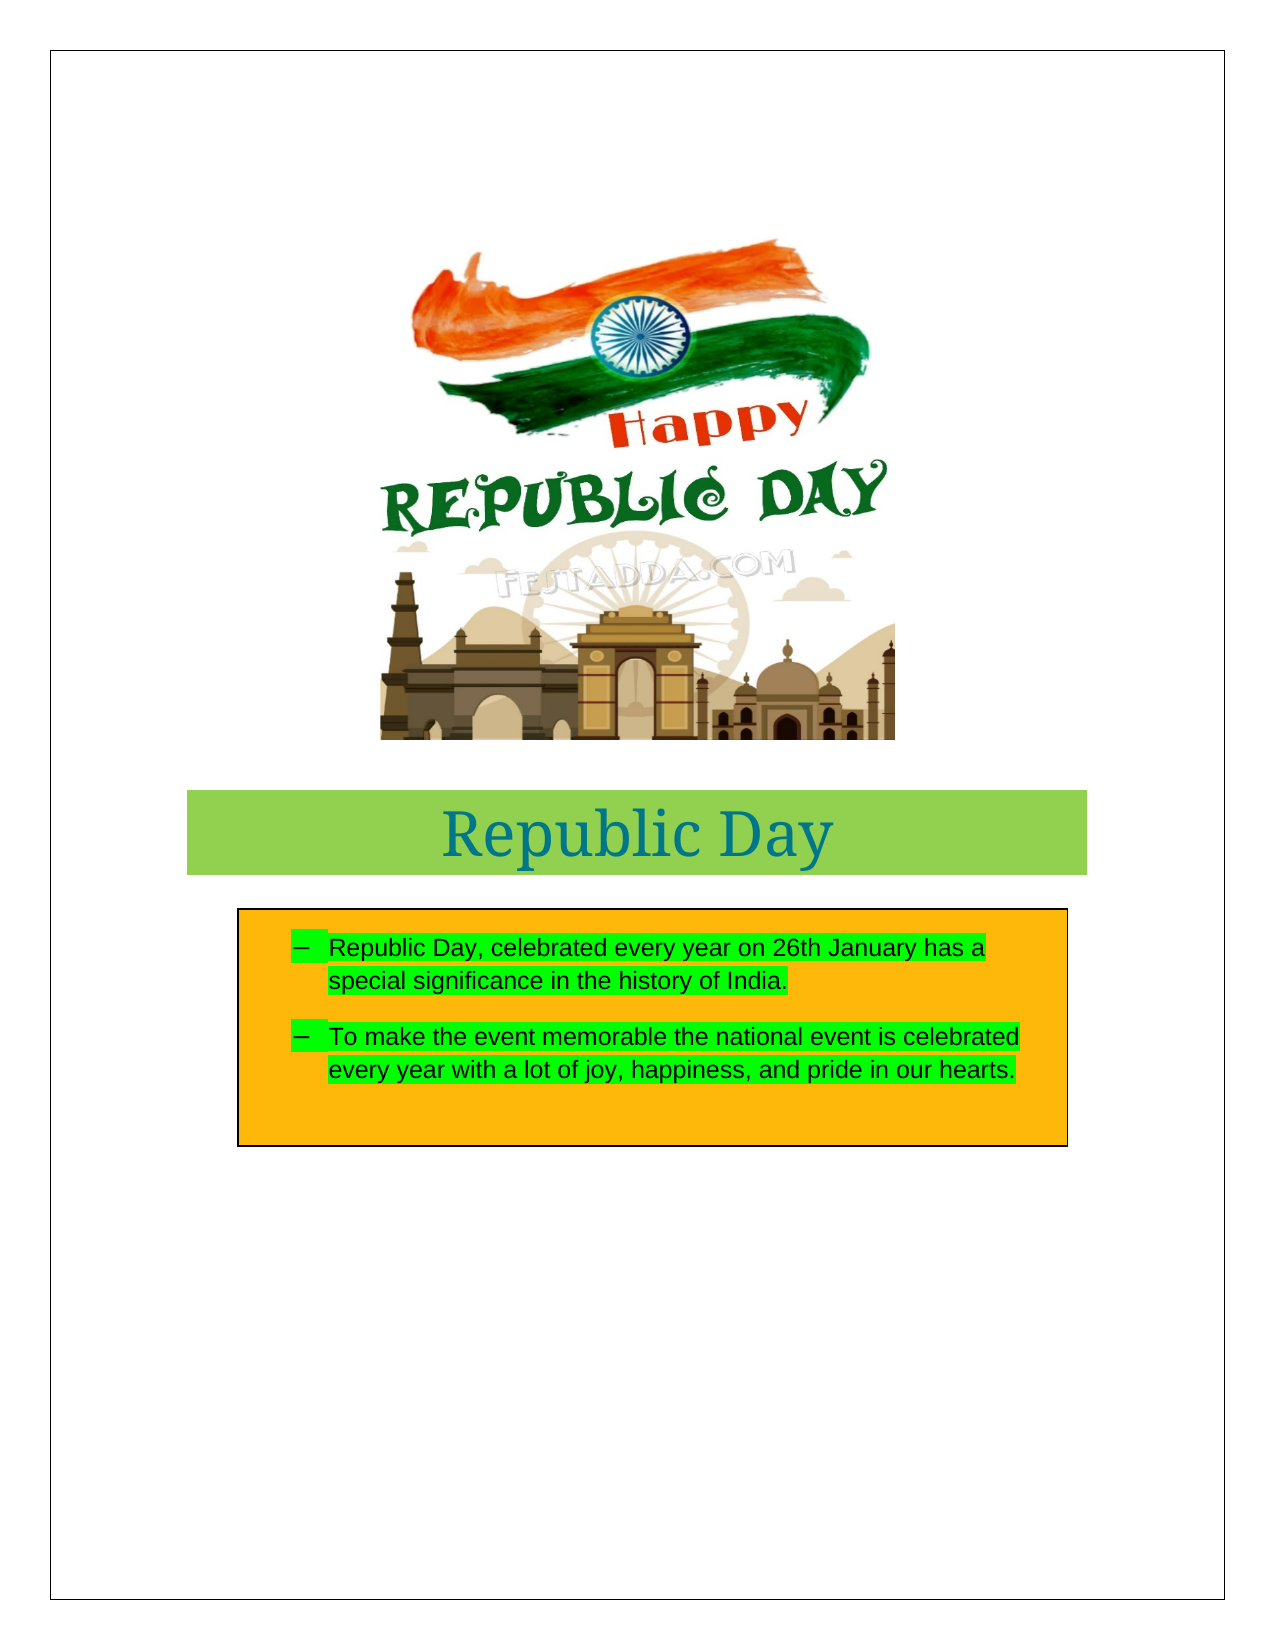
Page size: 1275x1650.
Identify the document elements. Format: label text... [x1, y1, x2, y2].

picture [380, 180, 895, 740]
title Republic Day [187, 790, 1087, 875]
